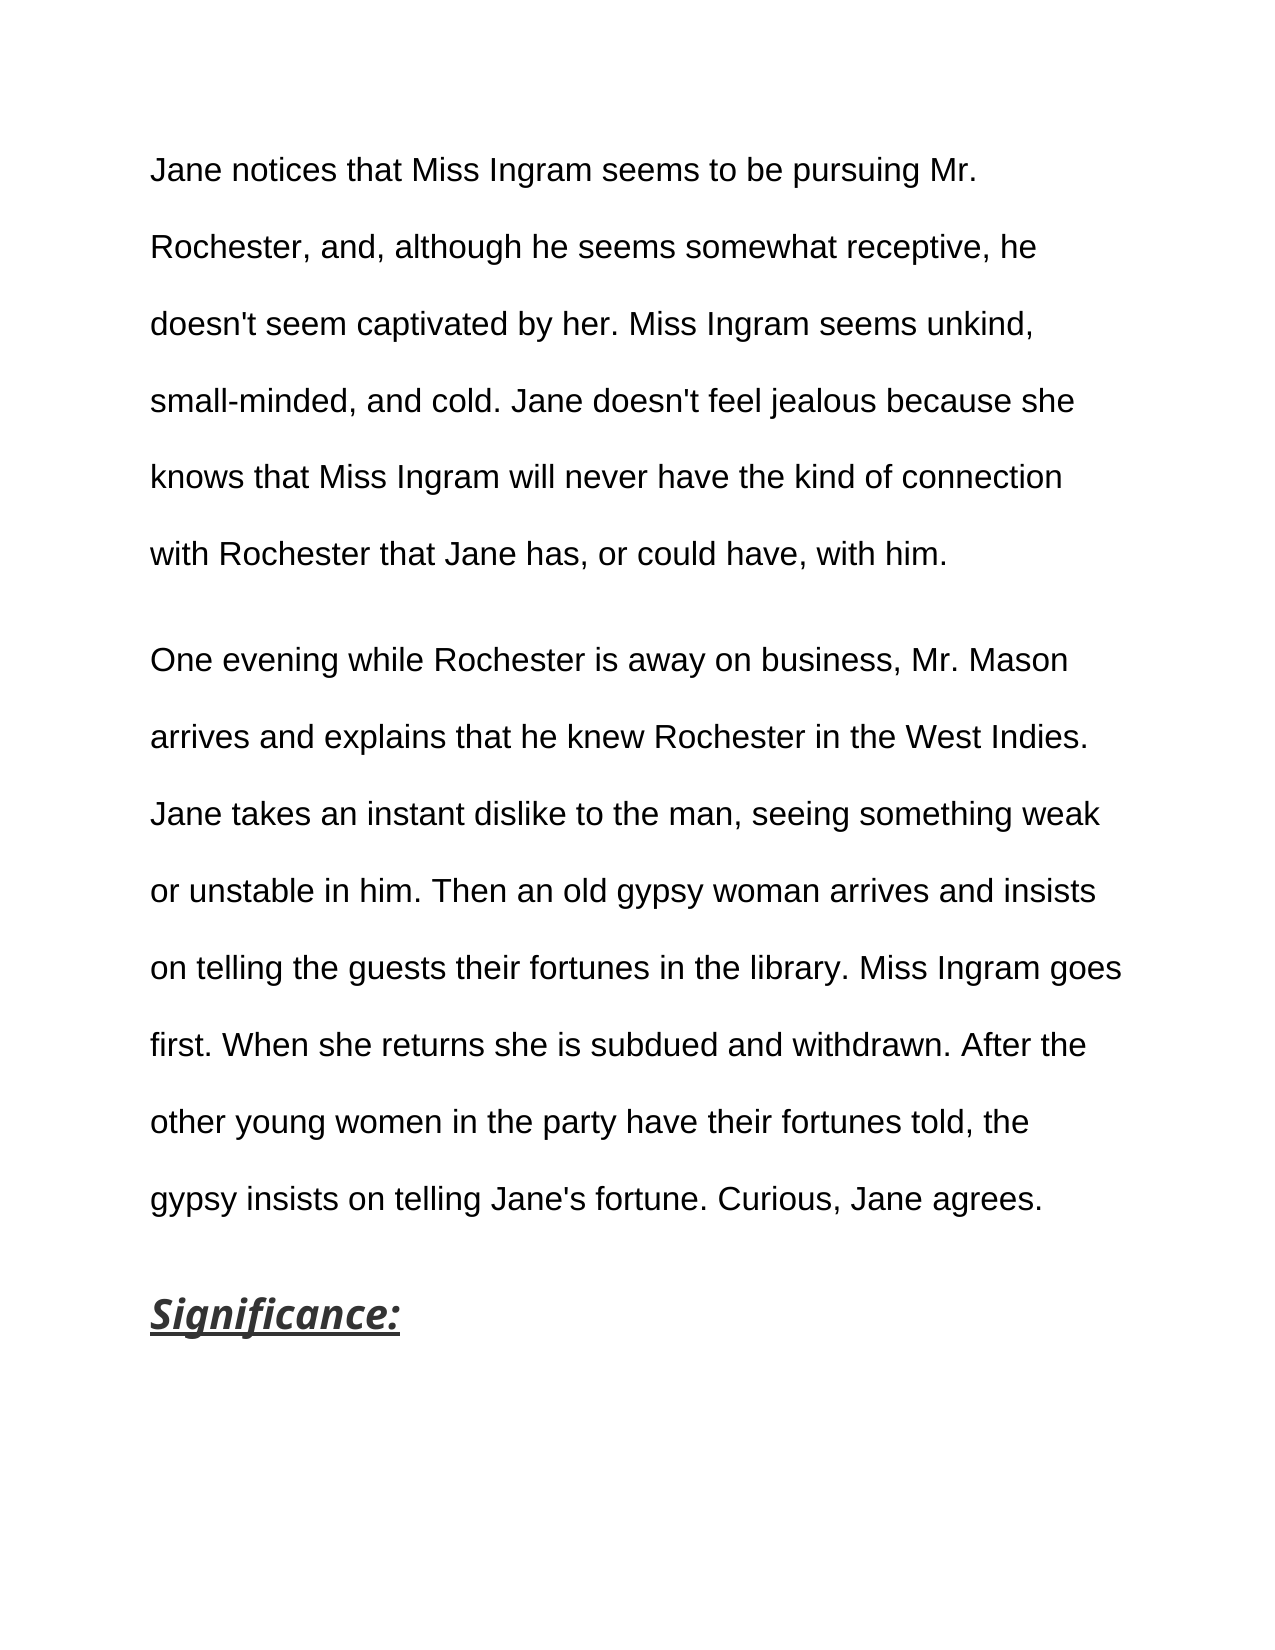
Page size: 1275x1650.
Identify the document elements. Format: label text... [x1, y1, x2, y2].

text Significance: [150, 1284, 1125, 1341]
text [150, 150, 1125, 573]
text One evening while Rochester is away on business, Mr. Mason arrives and explains that he knew Rochester in the West Indies. Jane takes an instant dislike to the man, seeing something weak or unstable in him. Then an old gypsy woman arrives and insists on telling the guests their fortunes in the library. Miss Ingram goes first. When she returns she is subdued and withdrawn. After the other young women in the party have their fortunes told, the gypsy insists on telling Jane's fortune. Curious, Jane agrees. [150, 640, 1125, 1217]
